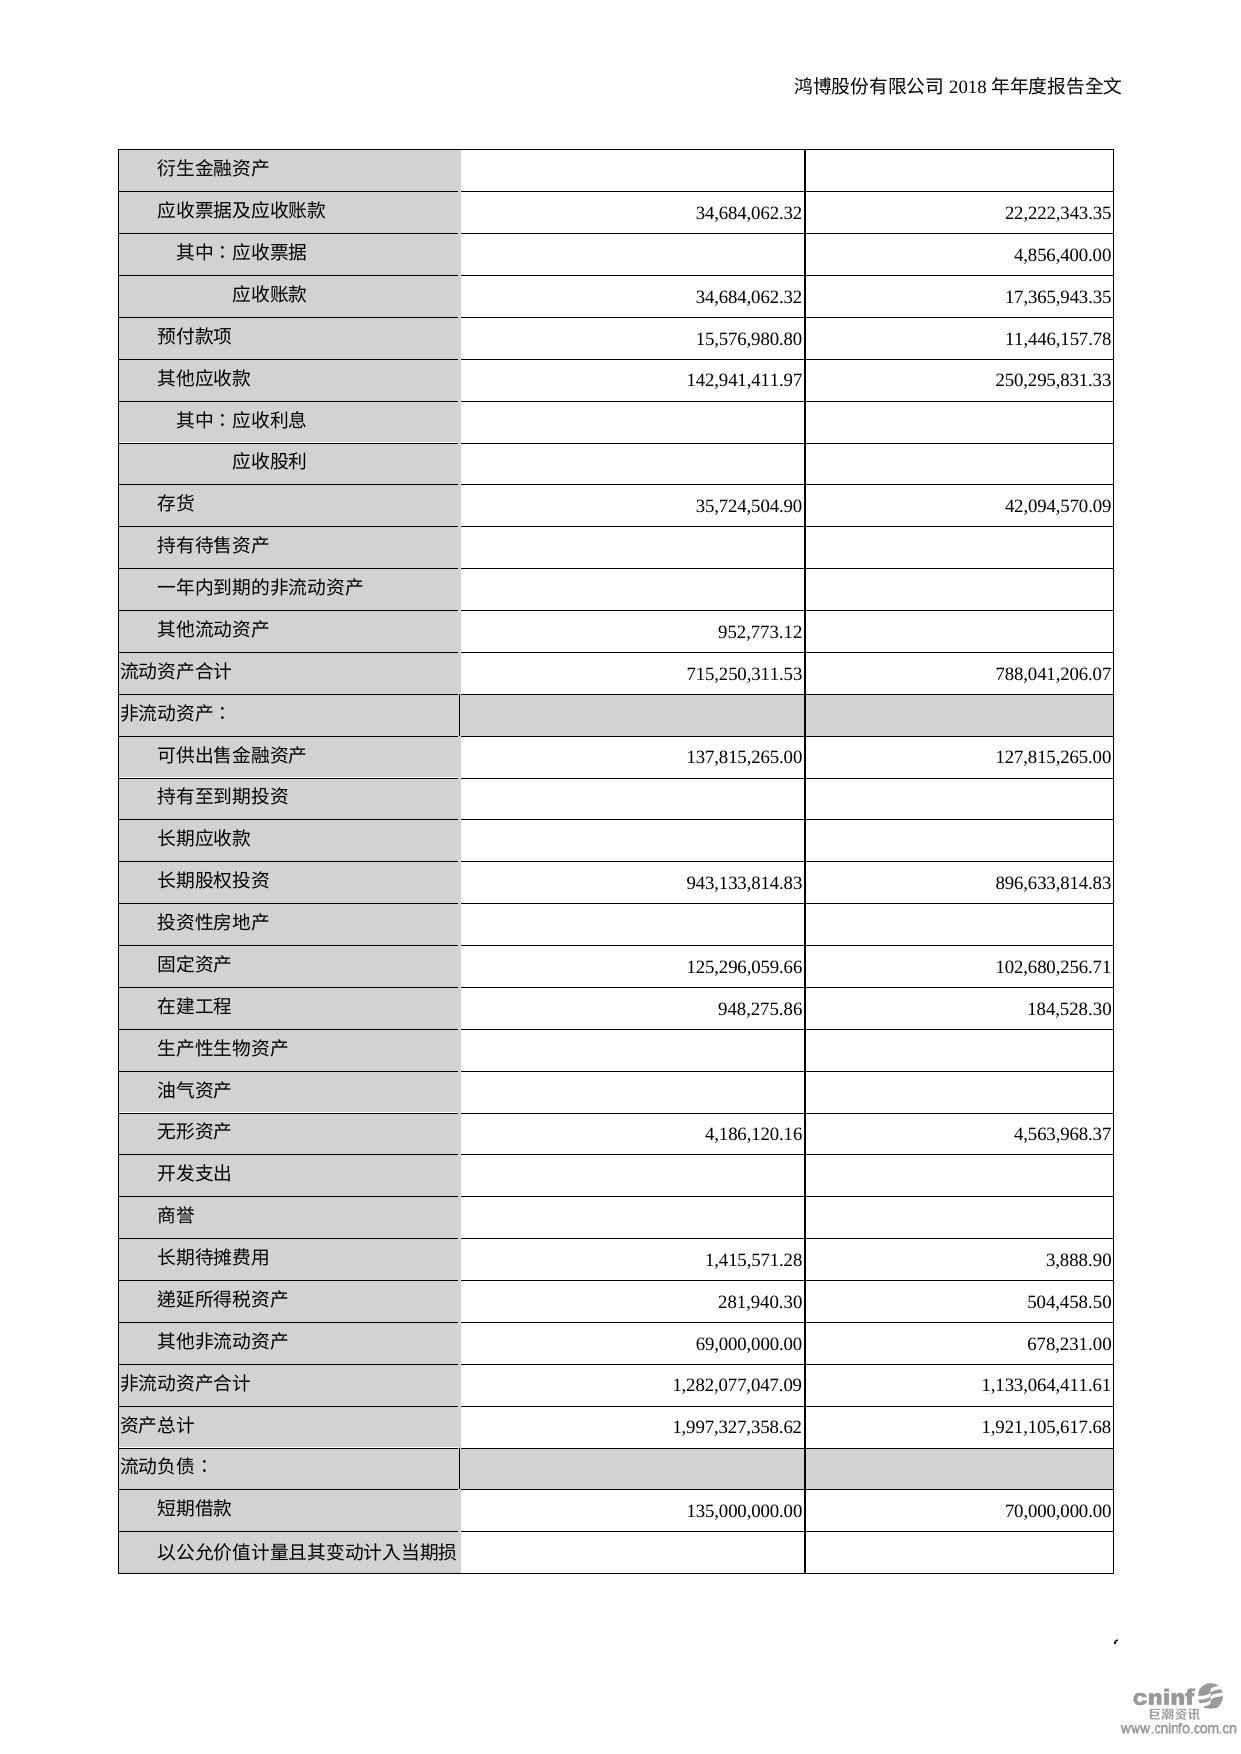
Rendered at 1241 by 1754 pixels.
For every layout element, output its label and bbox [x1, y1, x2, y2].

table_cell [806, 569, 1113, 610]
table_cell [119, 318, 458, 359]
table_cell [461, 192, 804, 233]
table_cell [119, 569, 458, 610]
picture [1115, 1680, 1240, 1737]
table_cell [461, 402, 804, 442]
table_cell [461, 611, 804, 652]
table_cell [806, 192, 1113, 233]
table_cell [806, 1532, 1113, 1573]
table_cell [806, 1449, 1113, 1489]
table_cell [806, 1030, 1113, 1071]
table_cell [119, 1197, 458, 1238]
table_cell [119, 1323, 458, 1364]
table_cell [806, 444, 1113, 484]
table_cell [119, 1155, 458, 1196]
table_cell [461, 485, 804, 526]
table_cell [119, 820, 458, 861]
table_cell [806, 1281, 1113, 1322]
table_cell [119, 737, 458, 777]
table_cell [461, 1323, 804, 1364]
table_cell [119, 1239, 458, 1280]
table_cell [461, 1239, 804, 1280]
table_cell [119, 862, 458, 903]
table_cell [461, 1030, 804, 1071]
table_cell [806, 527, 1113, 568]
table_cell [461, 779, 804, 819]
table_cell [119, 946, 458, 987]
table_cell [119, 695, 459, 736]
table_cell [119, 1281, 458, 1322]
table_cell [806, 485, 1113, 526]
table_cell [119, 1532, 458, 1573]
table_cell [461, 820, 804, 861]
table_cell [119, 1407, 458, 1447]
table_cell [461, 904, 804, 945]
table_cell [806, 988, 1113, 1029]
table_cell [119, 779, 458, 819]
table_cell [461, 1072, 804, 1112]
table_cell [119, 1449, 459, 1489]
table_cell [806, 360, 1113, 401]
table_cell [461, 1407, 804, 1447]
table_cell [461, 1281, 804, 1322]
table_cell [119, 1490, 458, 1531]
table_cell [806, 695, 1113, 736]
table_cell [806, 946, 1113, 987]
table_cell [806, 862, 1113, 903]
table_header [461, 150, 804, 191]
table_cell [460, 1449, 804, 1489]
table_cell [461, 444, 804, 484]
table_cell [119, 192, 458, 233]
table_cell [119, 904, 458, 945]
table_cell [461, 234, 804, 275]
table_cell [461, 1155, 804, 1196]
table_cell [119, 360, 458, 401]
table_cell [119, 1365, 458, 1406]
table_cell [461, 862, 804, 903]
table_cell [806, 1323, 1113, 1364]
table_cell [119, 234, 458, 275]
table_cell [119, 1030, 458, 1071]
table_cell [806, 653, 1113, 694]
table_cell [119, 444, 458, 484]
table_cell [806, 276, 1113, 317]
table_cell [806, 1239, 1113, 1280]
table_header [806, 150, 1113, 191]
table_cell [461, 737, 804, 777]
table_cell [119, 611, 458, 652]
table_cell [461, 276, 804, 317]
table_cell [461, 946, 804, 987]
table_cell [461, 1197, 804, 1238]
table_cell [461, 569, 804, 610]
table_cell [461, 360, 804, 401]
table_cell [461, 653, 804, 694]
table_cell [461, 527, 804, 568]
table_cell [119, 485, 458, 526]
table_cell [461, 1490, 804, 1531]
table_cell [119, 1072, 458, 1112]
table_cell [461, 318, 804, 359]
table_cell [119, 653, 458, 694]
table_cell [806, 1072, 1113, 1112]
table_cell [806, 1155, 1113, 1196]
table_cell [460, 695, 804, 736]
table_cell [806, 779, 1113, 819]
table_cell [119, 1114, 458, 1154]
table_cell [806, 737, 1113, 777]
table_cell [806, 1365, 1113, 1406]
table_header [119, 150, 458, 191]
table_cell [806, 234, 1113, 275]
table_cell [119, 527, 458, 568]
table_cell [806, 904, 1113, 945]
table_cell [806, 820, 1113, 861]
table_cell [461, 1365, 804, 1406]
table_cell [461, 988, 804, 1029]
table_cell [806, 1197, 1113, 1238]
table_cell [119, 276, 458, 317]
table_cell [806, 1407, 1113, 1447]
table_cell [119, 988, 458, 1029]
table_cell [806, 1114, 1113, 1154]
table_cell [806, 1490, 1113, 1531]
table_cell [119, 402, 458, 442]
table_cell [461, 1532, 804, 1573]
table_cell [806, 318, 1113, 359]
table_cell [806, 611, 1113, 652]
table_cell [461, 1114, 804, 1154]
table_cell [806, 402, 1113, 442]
